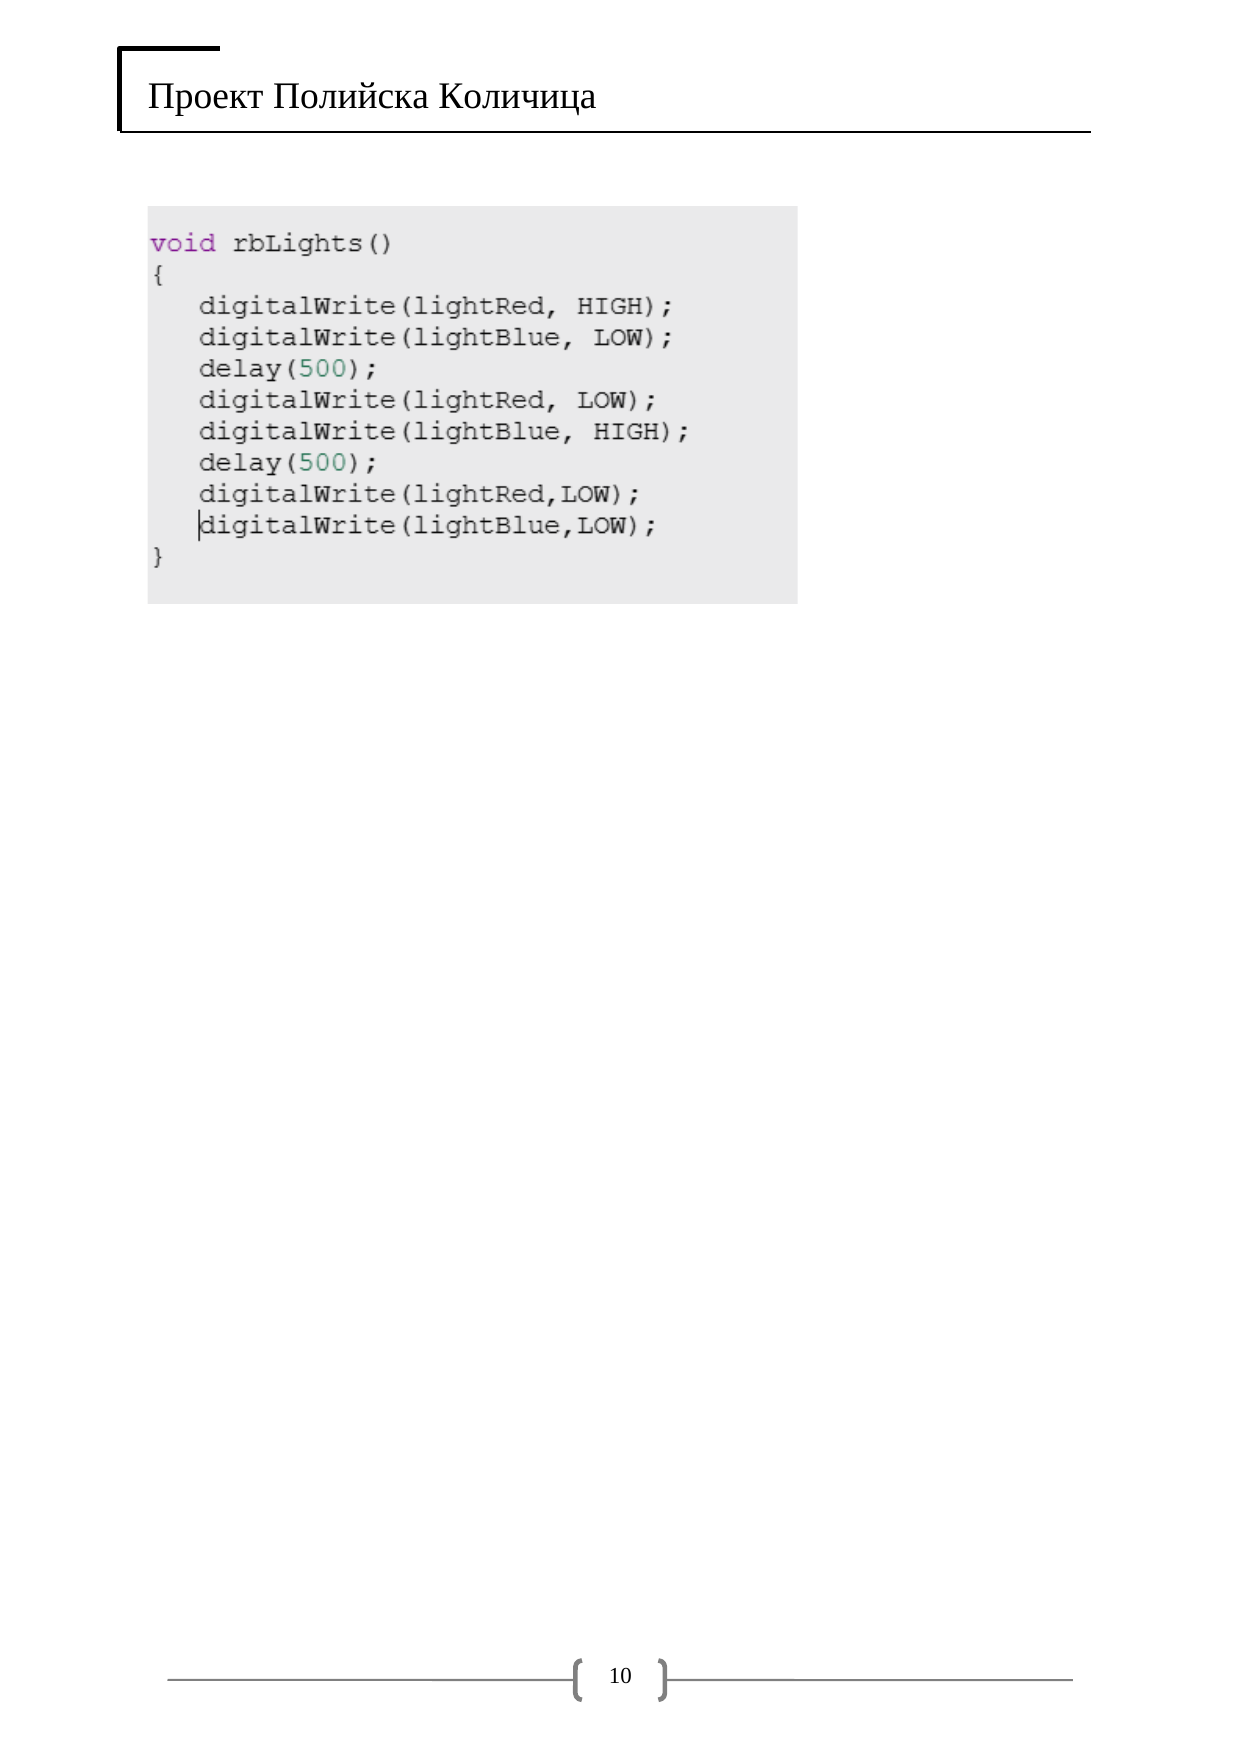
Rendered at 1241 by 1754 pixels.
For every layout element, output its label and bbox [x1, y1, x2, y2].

picture [147, 206, 798, 604]
